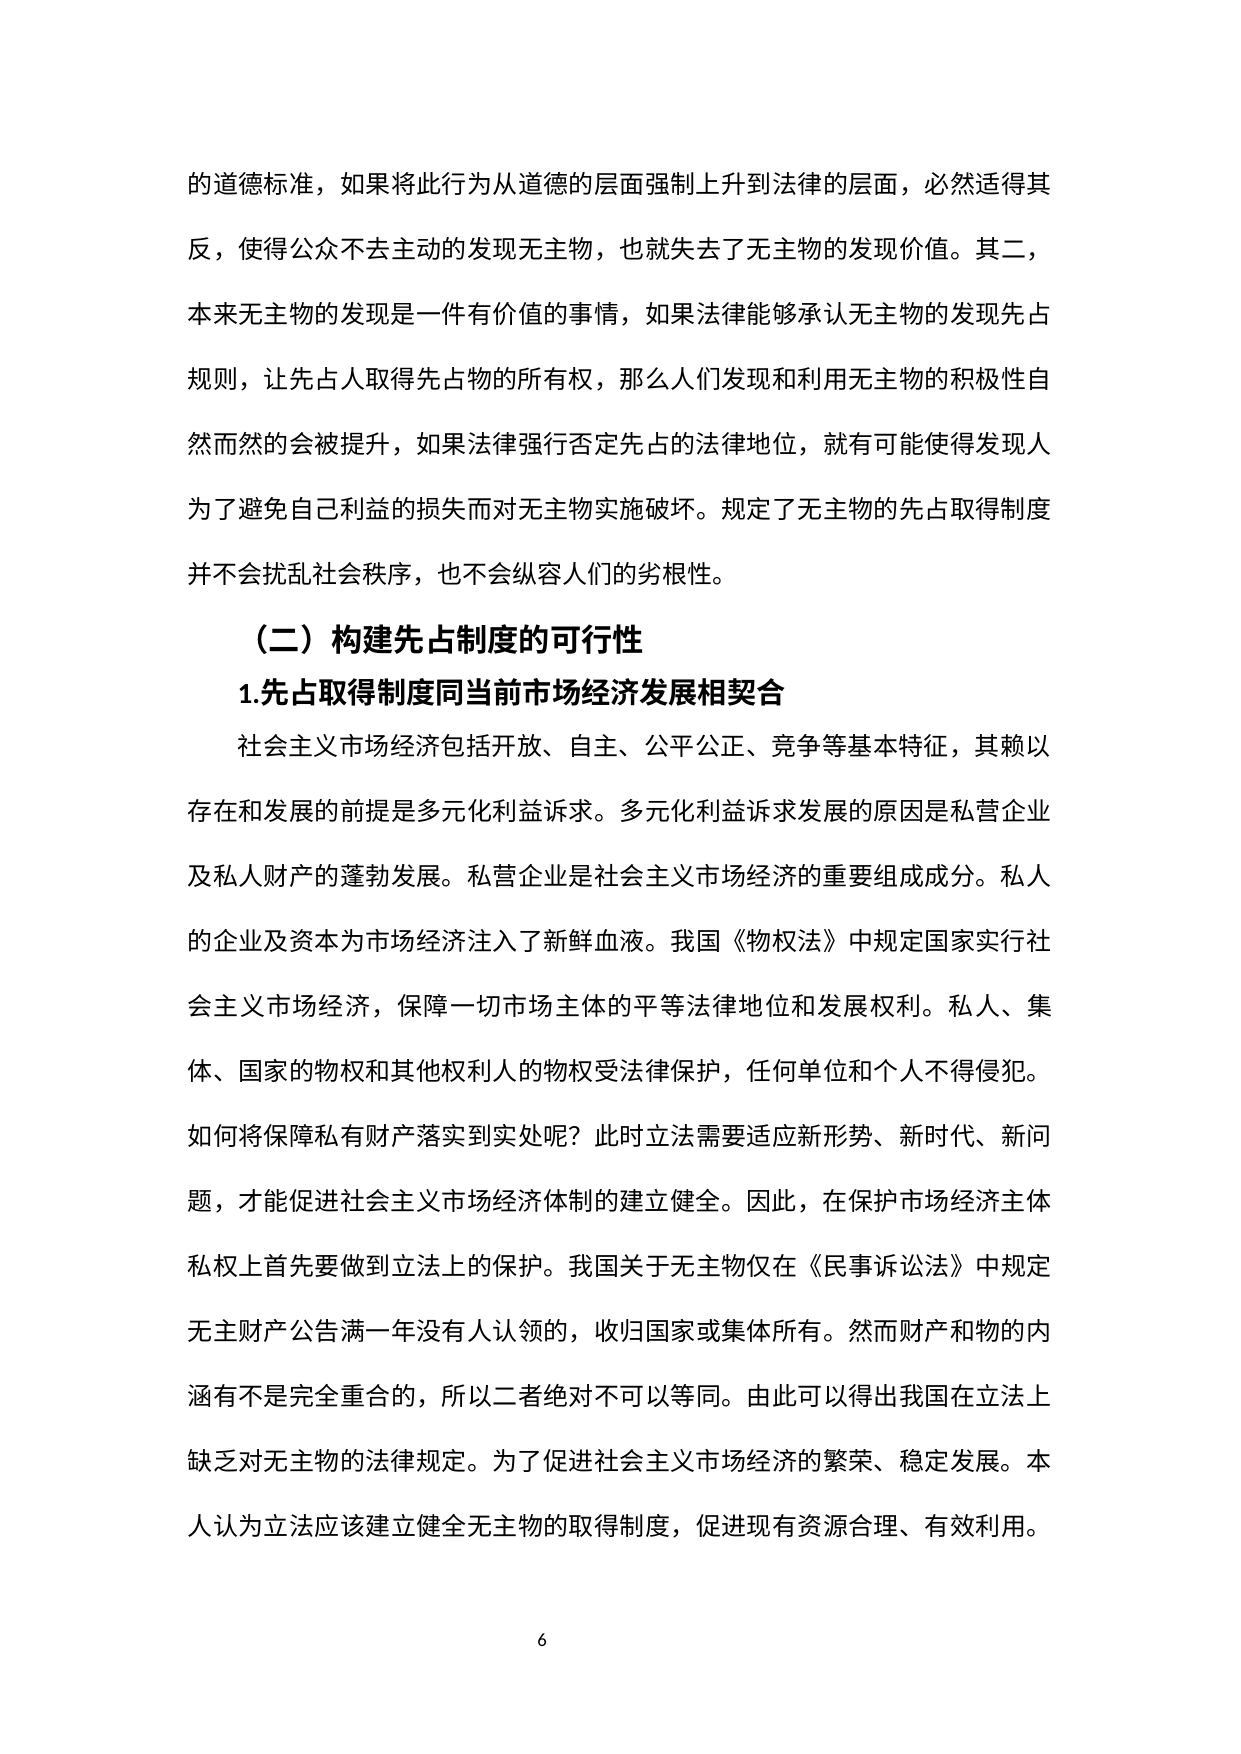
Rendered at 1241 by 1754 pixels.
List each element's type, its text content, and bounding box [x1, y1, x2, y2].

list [187, 712, 1053, 1557]
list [187, 150, 1053, 605]
subtitle （二）构建先占制度的可行性 [187, 605, 1053, 670]
subtitle 1.先占取得制度同当前市场经济发展相契合 [187, 670, 1053, 712]
